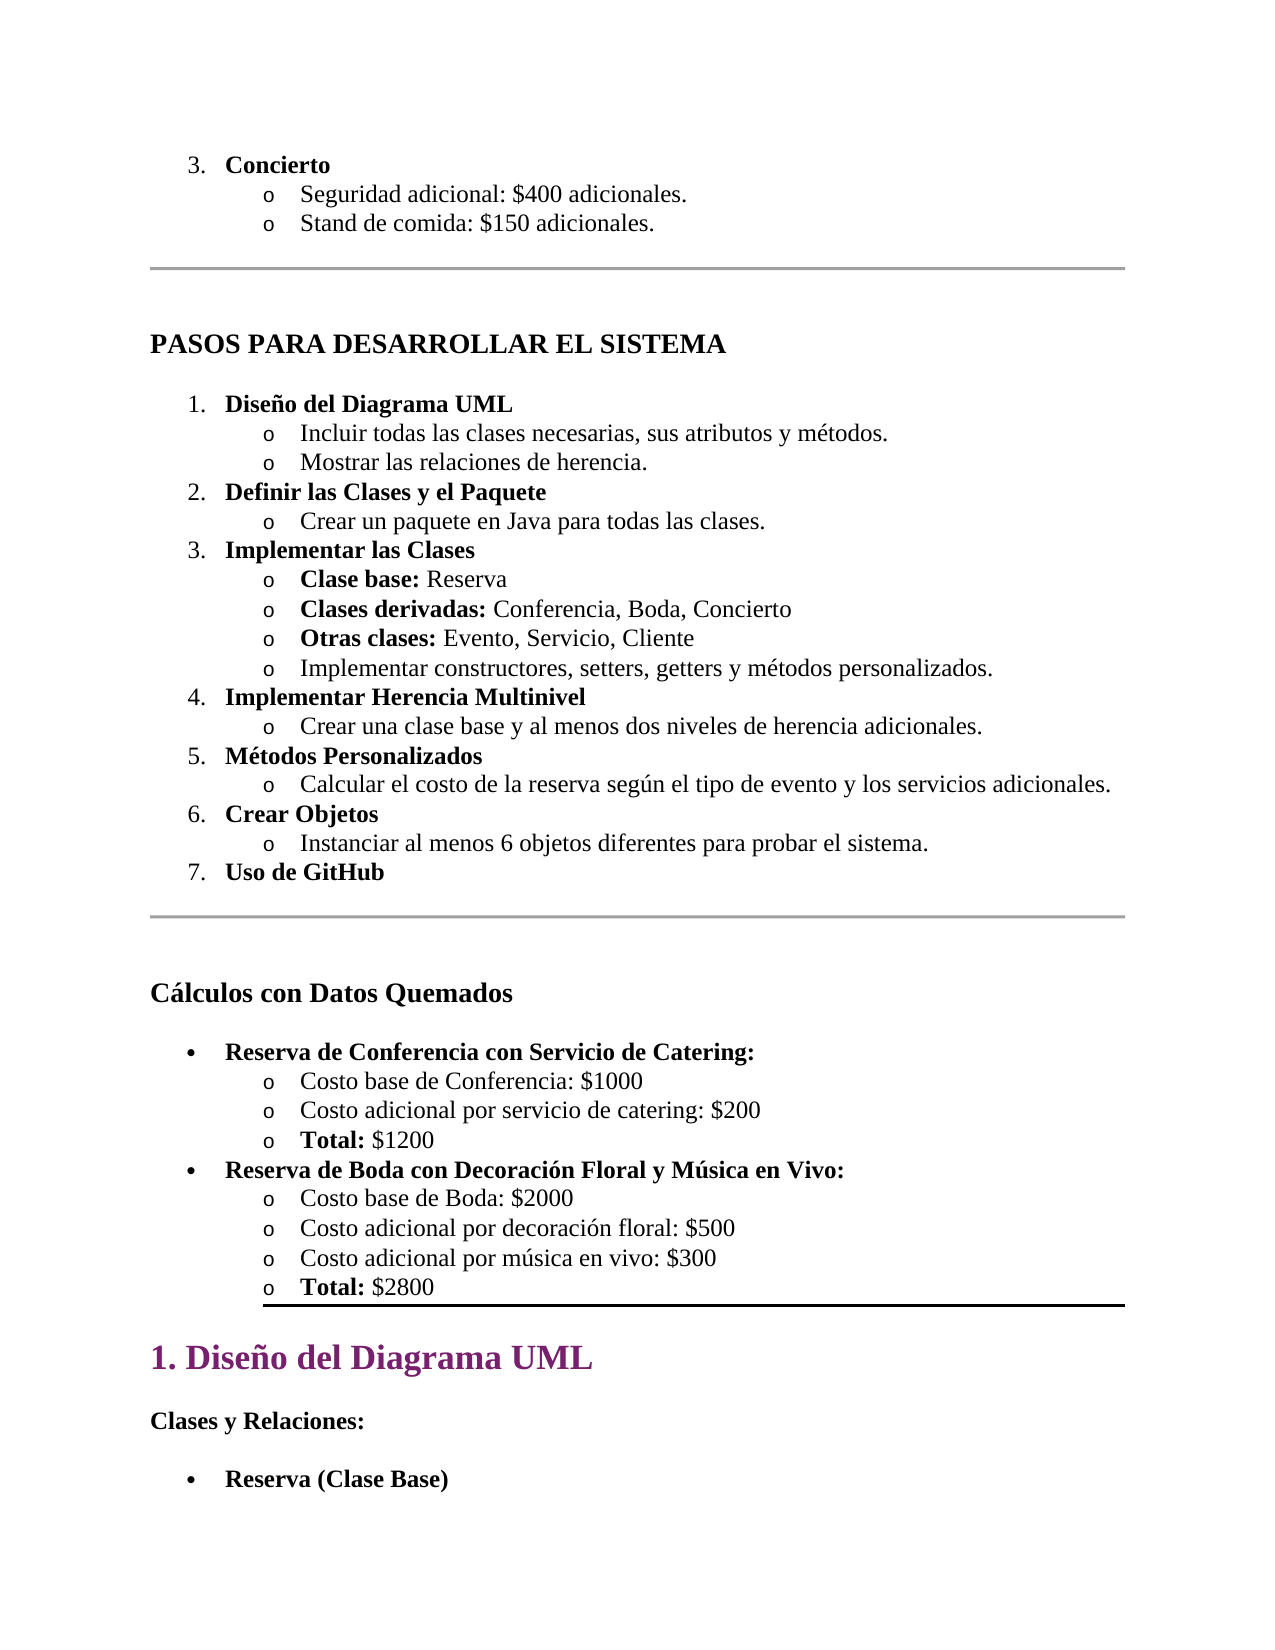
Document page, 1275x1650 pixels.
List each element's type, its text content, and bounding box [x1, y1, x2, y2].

list Concierto [187, 150, 1125, 179]
list Stand de comida: $150 adicionales. [262, 208, 1125, 238]
list Calcular el costo de la reserva según el tipo de evento y los servicios adicionales. [262, 769, 1125, 799]
list Implementar constructores, setters, getters y métodos personalizados. [262, 653, 1125, 682]
list Instanciar al menos 6 objetos diferentes para probar el sistema. [262, 828, 1125, 857]
list Total: $1200 [262, 1125, 1125, 1155]
text PASOS PARA DESARROLLAR EL SISTEMA [150, 327, 1125, 360]
list Crear Objetos [187, 799, 1125, 828]
list Métodos Personalizados [187, 741, 1125, 769]
list Costo base de Boda: $2000 [262, 1183, 1125, 1213]
list Uso de GitHub [187, 857, 1125, 886]
list Clases derivadas: Conferencia, Boda, Concierto [262, 594, 1125, 623]
list Seguridad adicional: $400 adicionales. [262, 179, 1125, 208]
list Clase base: Reserva [262, 564, 1125, 594]
list Costo base de Conferencia: $1000 [262, 1066, 1125, 1096]
list Incluir todas las clases necesarias, sus atributos y métodos. [262, 418, 1125, 447]
list Implementar las Clases [187, 535, 1125, 564]
list Crear un paquete en Java para todas las clases. [262, 506, 1125, 535]
list Costo adicional por decoración floral: $500 [262, 1213, 1125, 1243]
list Crear una clase base y al menos dos niveles de herencia adicionales. [262, 711, 1125, 741]
list Definir las Clases y el Paquete [187, 477, 1125, 506]
list Reserva (Clase Base) [187, 1464, 1125, 1493]
text Cálculos con Datos Quemados [150, 976, 1125, 1008]
list Diseño del Diagrama UML [187, 389, 1125, 418]
list Costo adicional por servicio de catering: $200 [262, 1096, 1125, 1125]
list Reserva de Conferencia con Servicio de Catering: [187, 1037, 1125, 1066]
list Otras clases: Evento, Servicio, Cliente [262, 623, 1125, 653]
list Mostrar las relaciones de herencia. [262, 447, 1125, 477]
text Clases y Relaciones: [150, 1406, 1125, 1435]
text 1. Diseño del Diagrama UML [150, 1336, 1125, 1377]
list Implementar Herencia Multinivel [187, 682, 1125, 711]
list Total: $2800 [262, 1272, 1125, 1307]
list Reserva de Boda con Decoración Floral y Música en Vivo: [187, 1155, 1125, 1183]
list Costo adicional por música en vivo: $300 [262, 1243, 1125, 1272]
